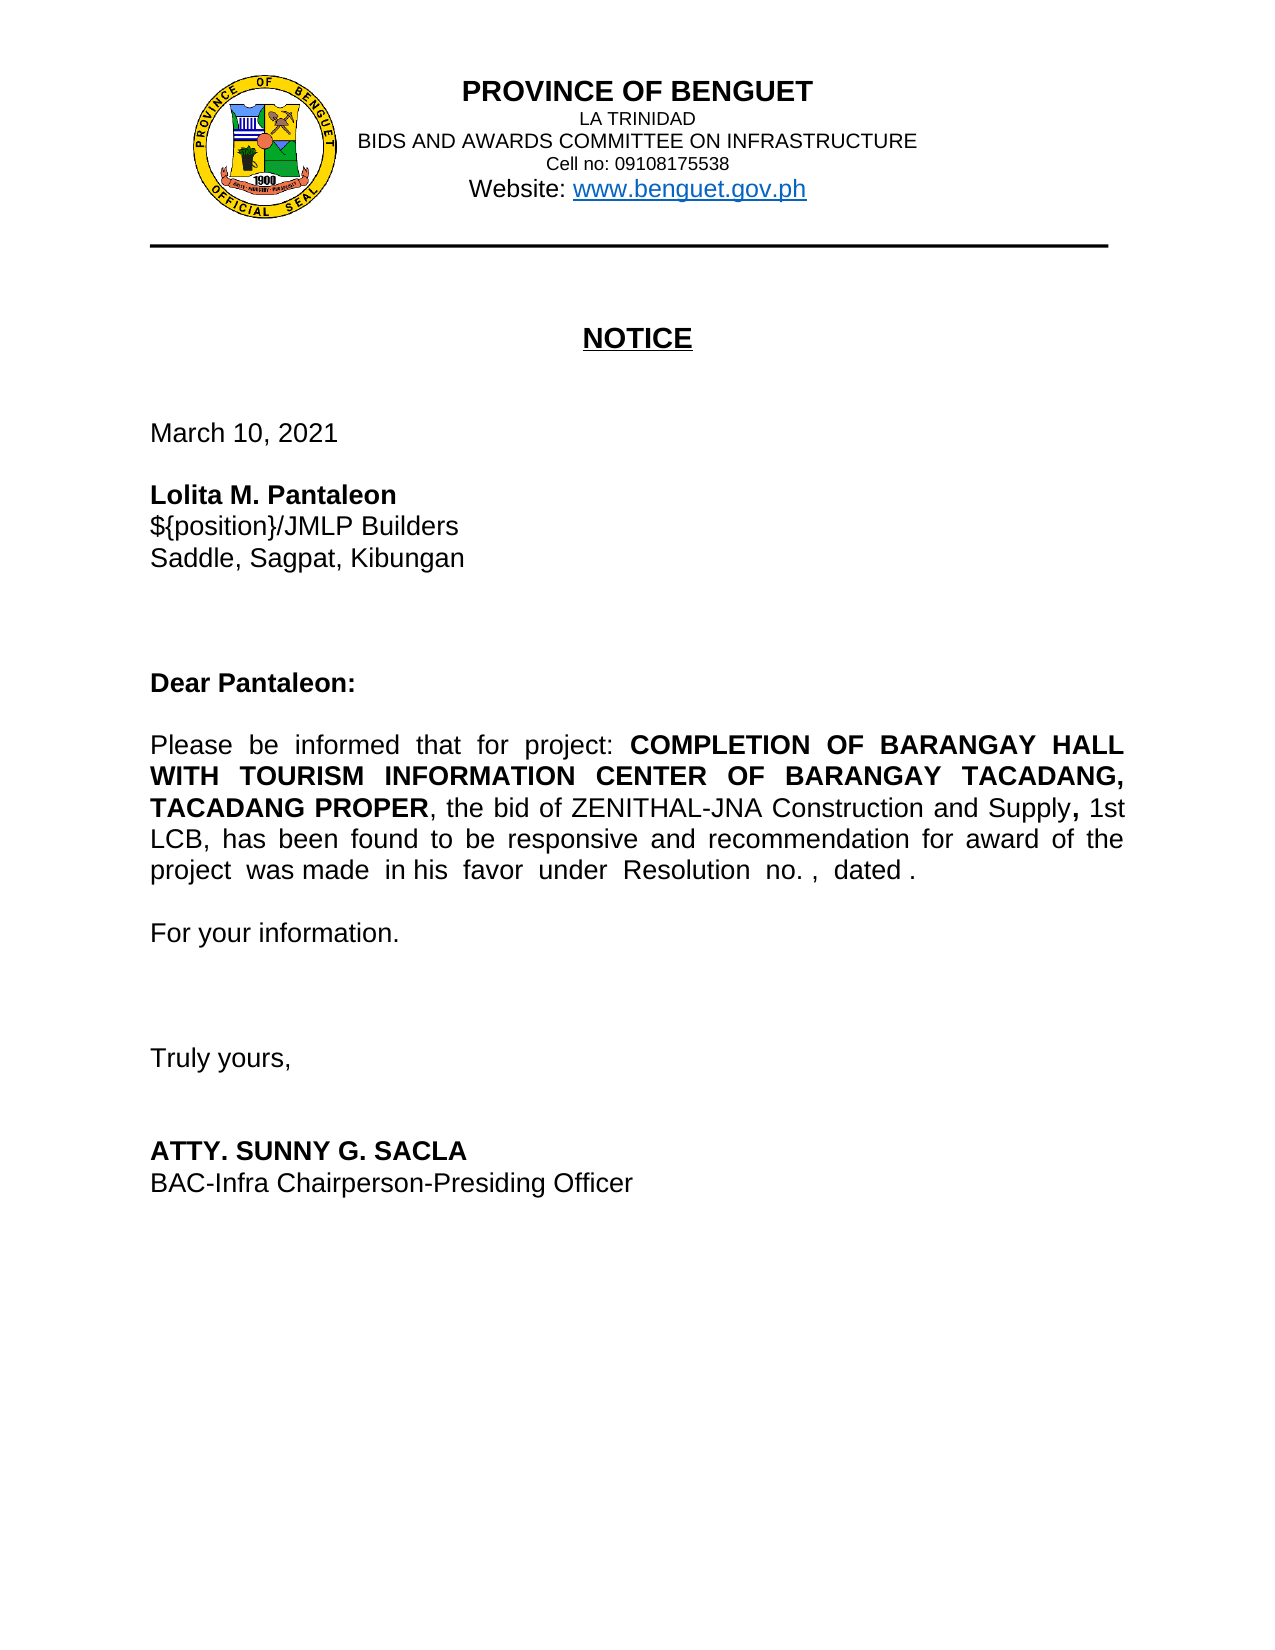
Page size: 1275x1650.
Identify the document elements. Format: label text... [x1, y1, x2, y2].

text Lolita M. Pantaleon [150, 479, 1125, 510]
picture [182, 73, 346, 223]
text ${position}/JMLP Builders [150, 510, 1125, 542]
text Saddle, Sagpat, Kibungan [150, 542, 1125, 573]
text Truly yours, [150, 1042, 1125, 1073]
text Please be informed that for project: COMPLETION OF BARANGAY HALL WITH TOURISM INFORMATION CENTER OF BARANGAY TACADANG, TACADANG PROPER, the bid of ZENITHAL-JNA Construction and Supply, 1st LCB, has been found to be responsive and recommendation for award of the project was made in his favor under Resolution no. , dated . [150, 729, 1125, 885]
text NOTICE [150, 321, 1125, 354]
text Dear Pantaleon: [150, 667, 1125, 698]
text March 10, 2021 [150, 417, 1125, 448]
text ATTY. SUNNY G. SACLA [150, 1135, 1125, 1167]
text For your information. [150, 917, 1125, 948]
text BAC-Infra Chairperson-Presiding Officer [150, 1167, 1125, 1198]
